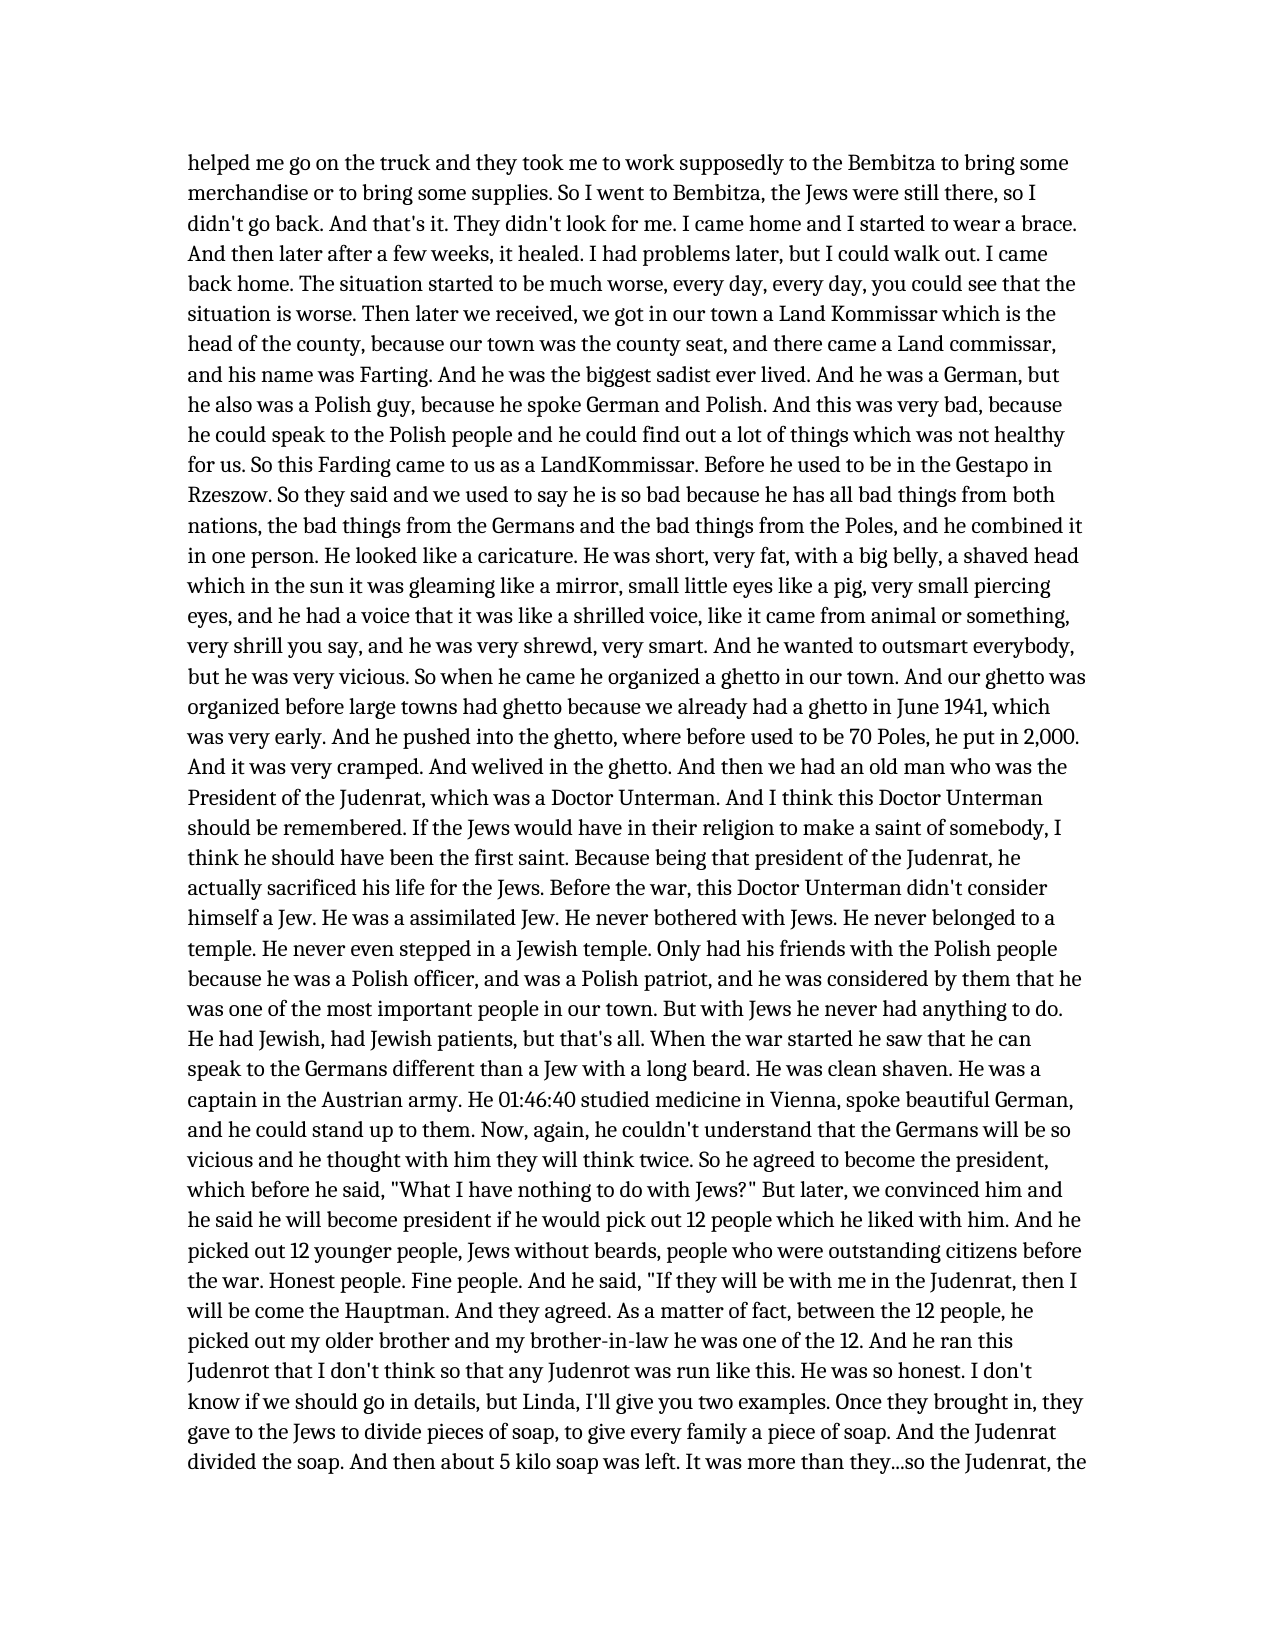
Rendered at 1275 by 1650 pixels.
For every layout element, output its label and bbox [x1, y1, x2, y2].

text [187, 150, 1087, 1475]
